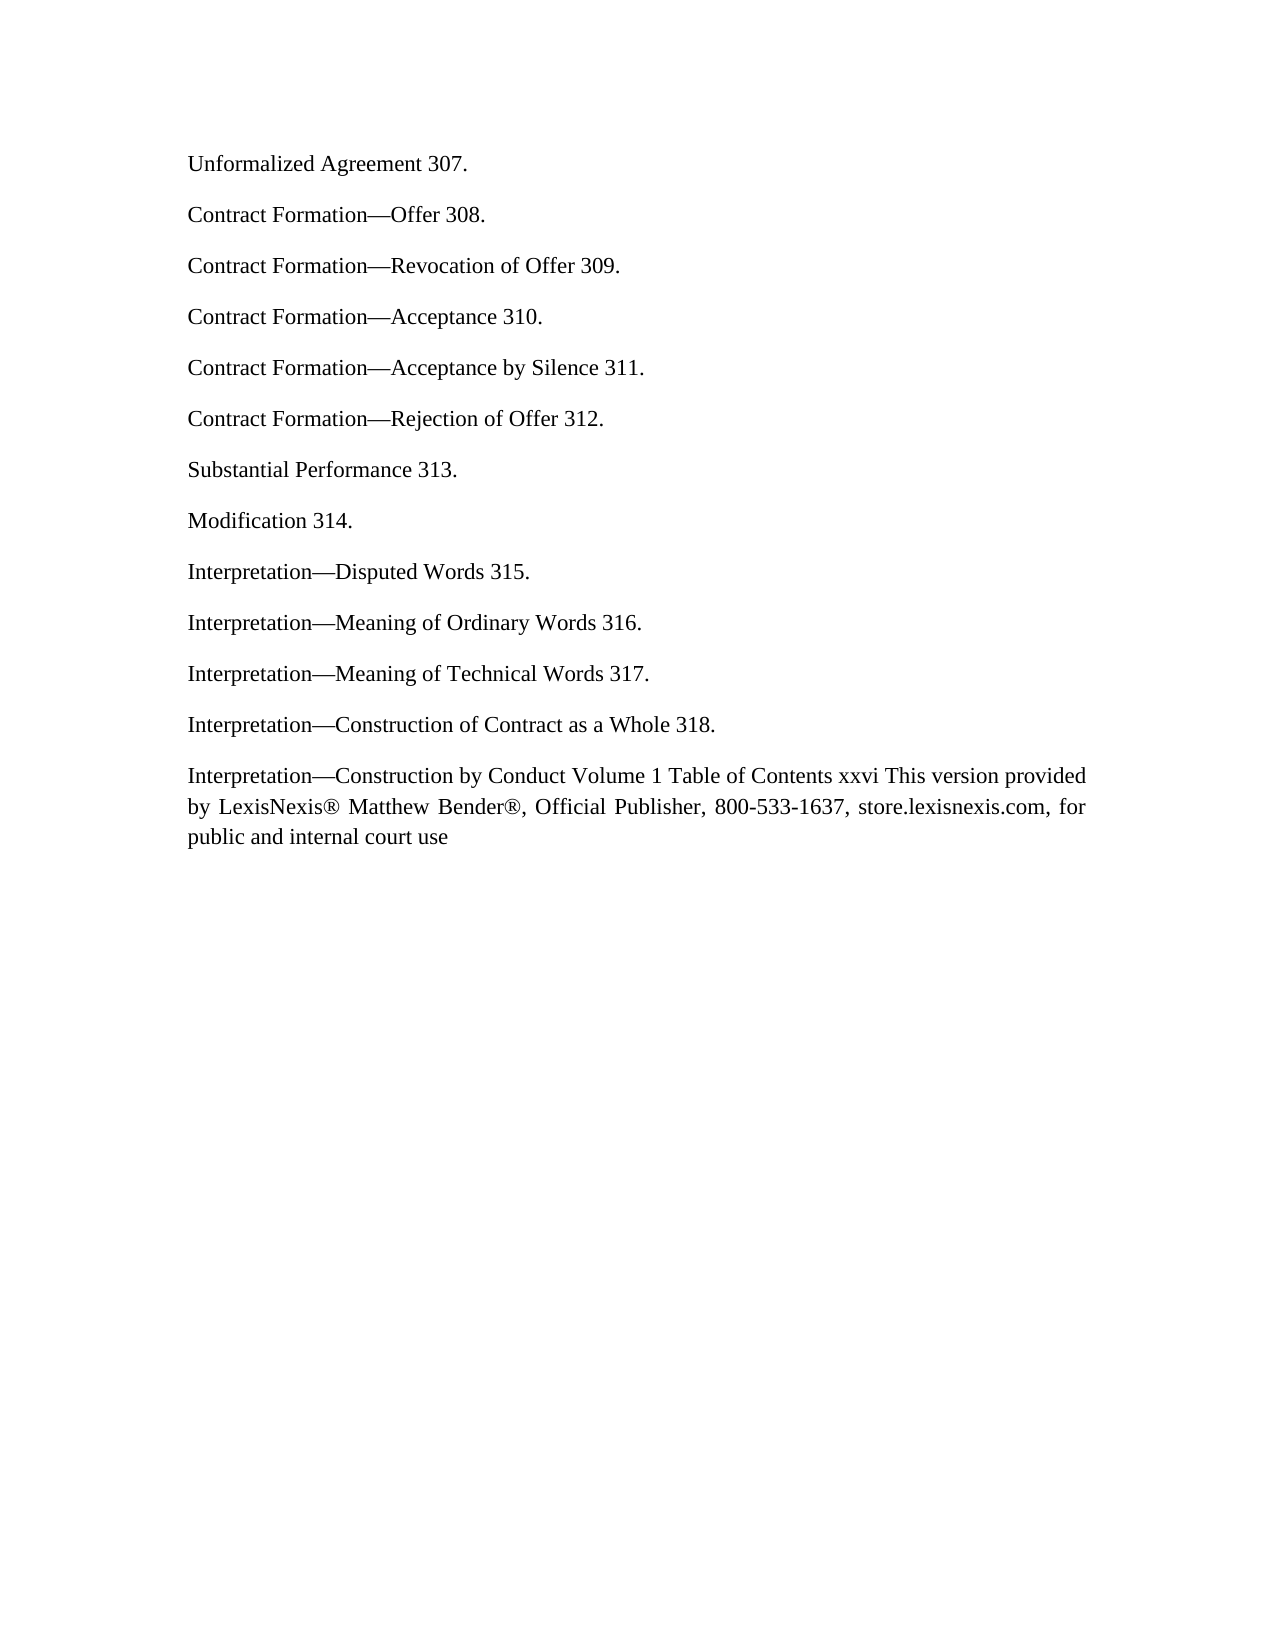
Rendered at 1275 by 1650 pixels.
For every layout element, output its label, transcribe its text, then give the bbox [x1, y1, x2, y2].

text Contract Formation—Rejection of Offer 312. [187, 405, 1087, 432]
text Interpretation—Meaning of Technical Words 317. [187, 660, 1087, 687]
text Contract Formation—Offer 308. [187, 201, 1087, 227]
text Contract Formation—Acceptance 310. [187, 303, 1087, 329]
text Interpretation—Disputed Words 315. [187, 558, 1087, 585]
text Modification 314. [187, 507, 1087, 534]
text Interpretation—Construction of Contract as a Whole 318. [187, 711, 1087, 738]
text Interpretation—Meaning of Ordinary Words 316. [187, 609, 1087, 636]
text Interpretation—Construction by Conduct Volume 1 Table of Contents xxvi This version provided by LexisNexis® Matthew Bender®, Official Publisher, 800-533-1637, store.lexisnexis.com, for public and internal court use [187, 762, 1087, 849]
text Contract Formation—Acceptance by Silence 311. [187, 354, 1087, 381]
text Substantial Performance 313. [187, 456, 1087, 483]
text Unformalized Agreement 307. [187, 150, 1087, 176]
text Contract Formation—Revocation of Offer 309. [187, 252, 1087, 278]
